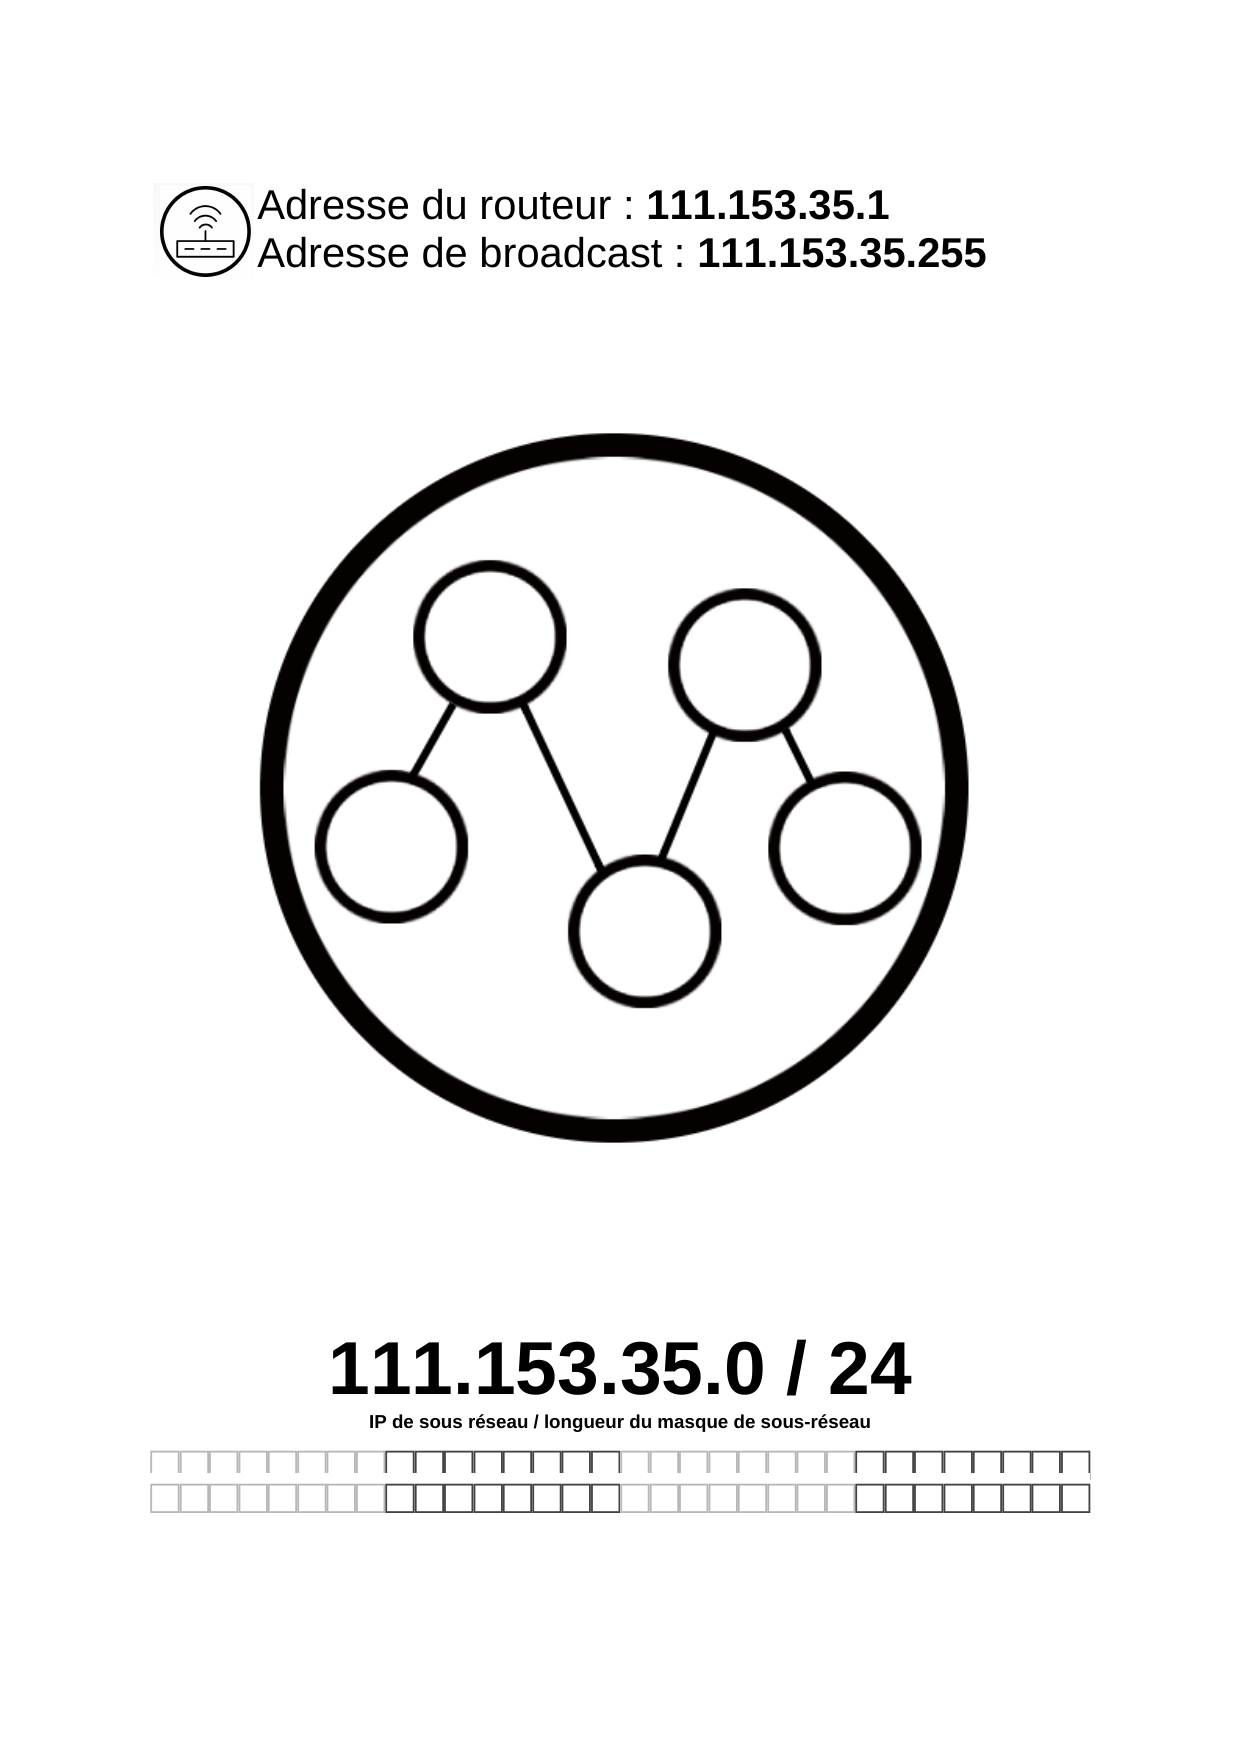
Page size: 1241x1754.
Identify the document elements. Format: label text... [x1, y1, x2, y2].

text 111.153.35.0 / 24 [150, 1324, 1090, 1411]
picture [153, 183, 254, 279]
text IP de sous réseau / longueur du masque de sous-réseau [150, 1411, 1090, 1432]
picture [229, 396, 1011, 1179]
text Adresse de broadcast : 111.153.35.255 [254, 228, 1090, 276]
text Adresse du routeur : 111.153.35.1 [150, 180, 1090, 228]
